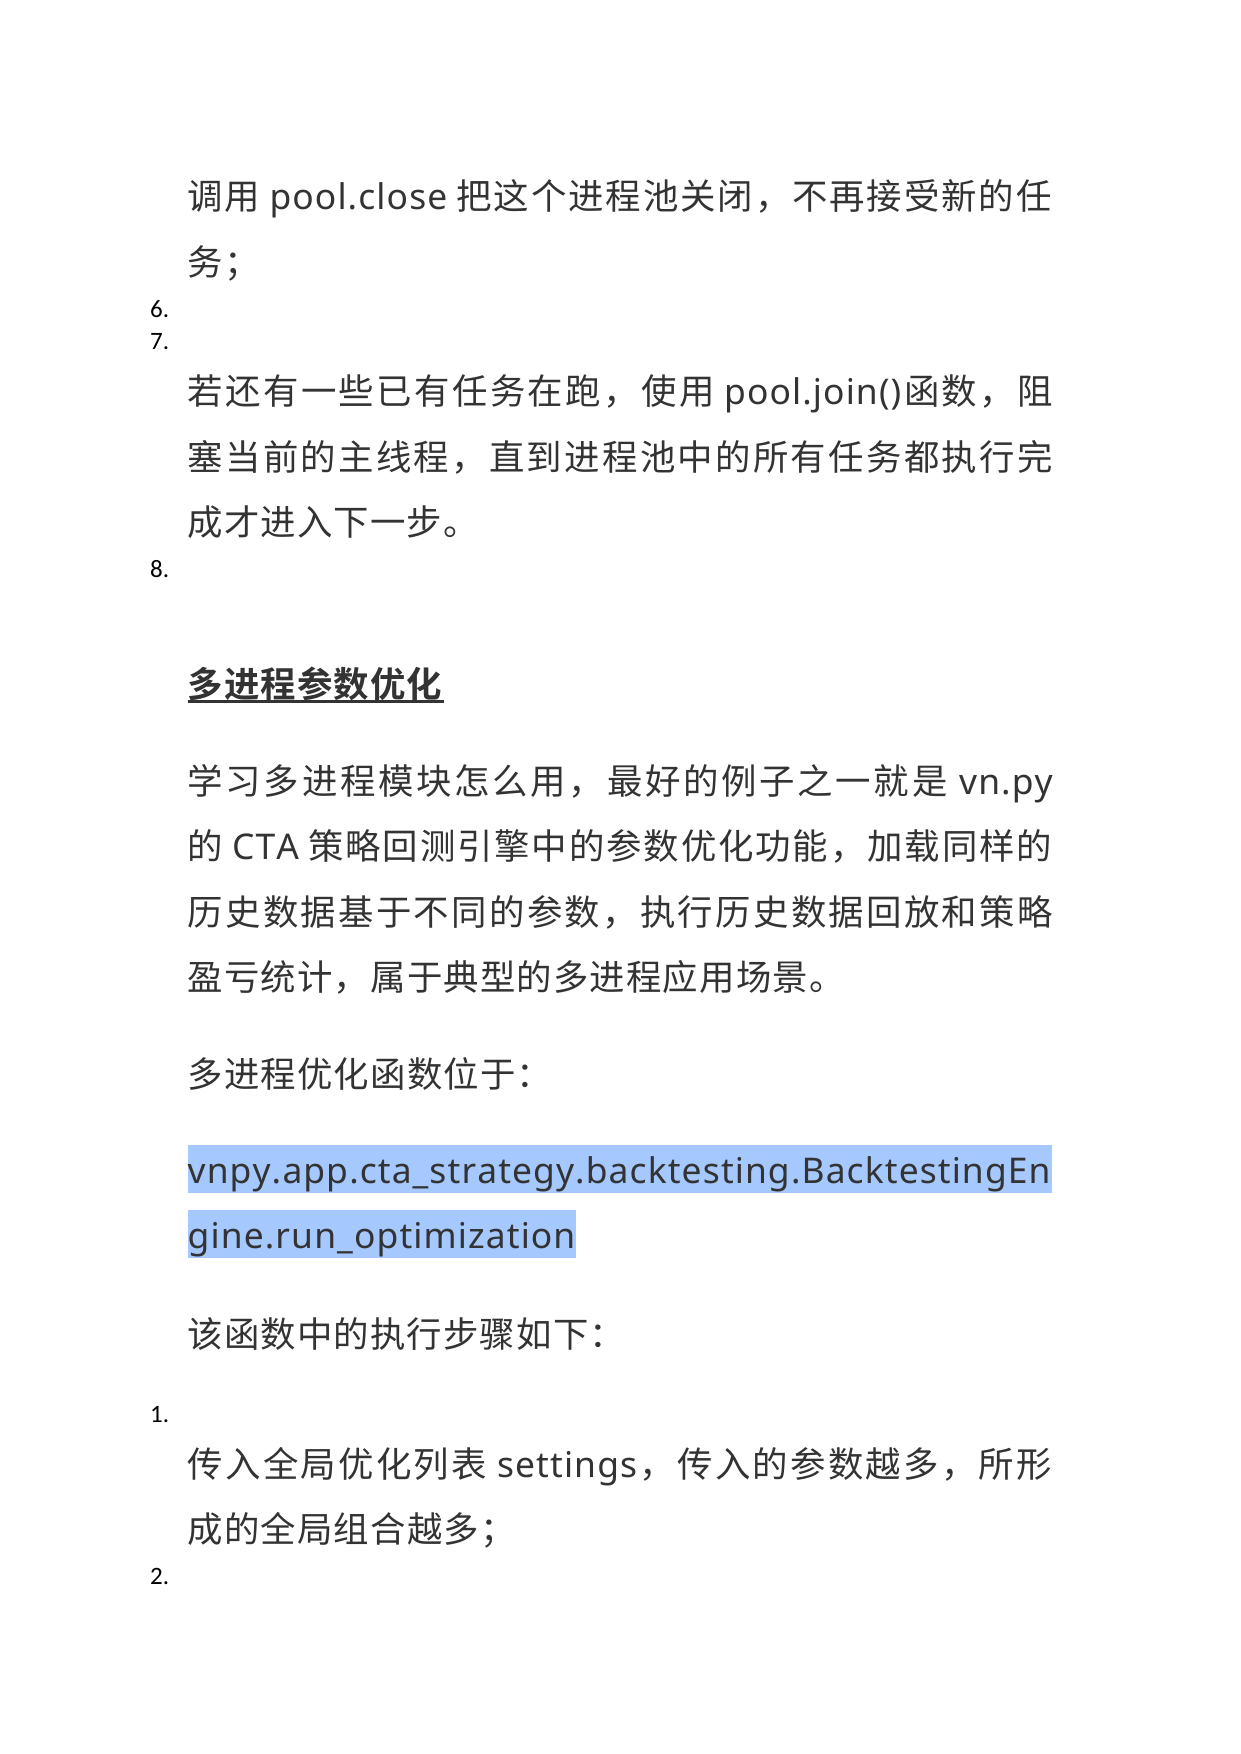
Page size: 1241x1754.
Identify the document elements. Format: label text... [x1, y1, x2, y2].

text 调用pool.close把这个进程池关闭，不再接受新的任务； [187, 162, 1053, 292]
text 若还有一些已有任务在跑，使用pool.join()函数，阻塞当前的主线程，直到进程池中的所有任务都执行完成才进入下一步。 [187, 357, 1053, 552]
text 传入全局优化列表settings，传入的参数越多，所形成的全局组合越多； [187, 1429, 1053, 1559]
text 该函数中的执行步骤如下： [187, 1299, 1053, 1364]
text 学习多进程模块怎么用，最好的例子之一就是vn.py的CTA策略回测引擎中的参数优化功能，加载同样的历史数据基于不同的参数，执行历史数据回放和策略盈亏统计，属于典型的多进程应用场景。 [187, 747, 1053, 1007]
text vnpy.app.cta_strategy.backtesting.BacktestingEngine.run_optimization [187, 1137, 1053, 1267]
text 多进程优化函数位于： [187, 1039, 1053, 1104]
text 多进程参数优化 [187, 649, 1053, 714]
